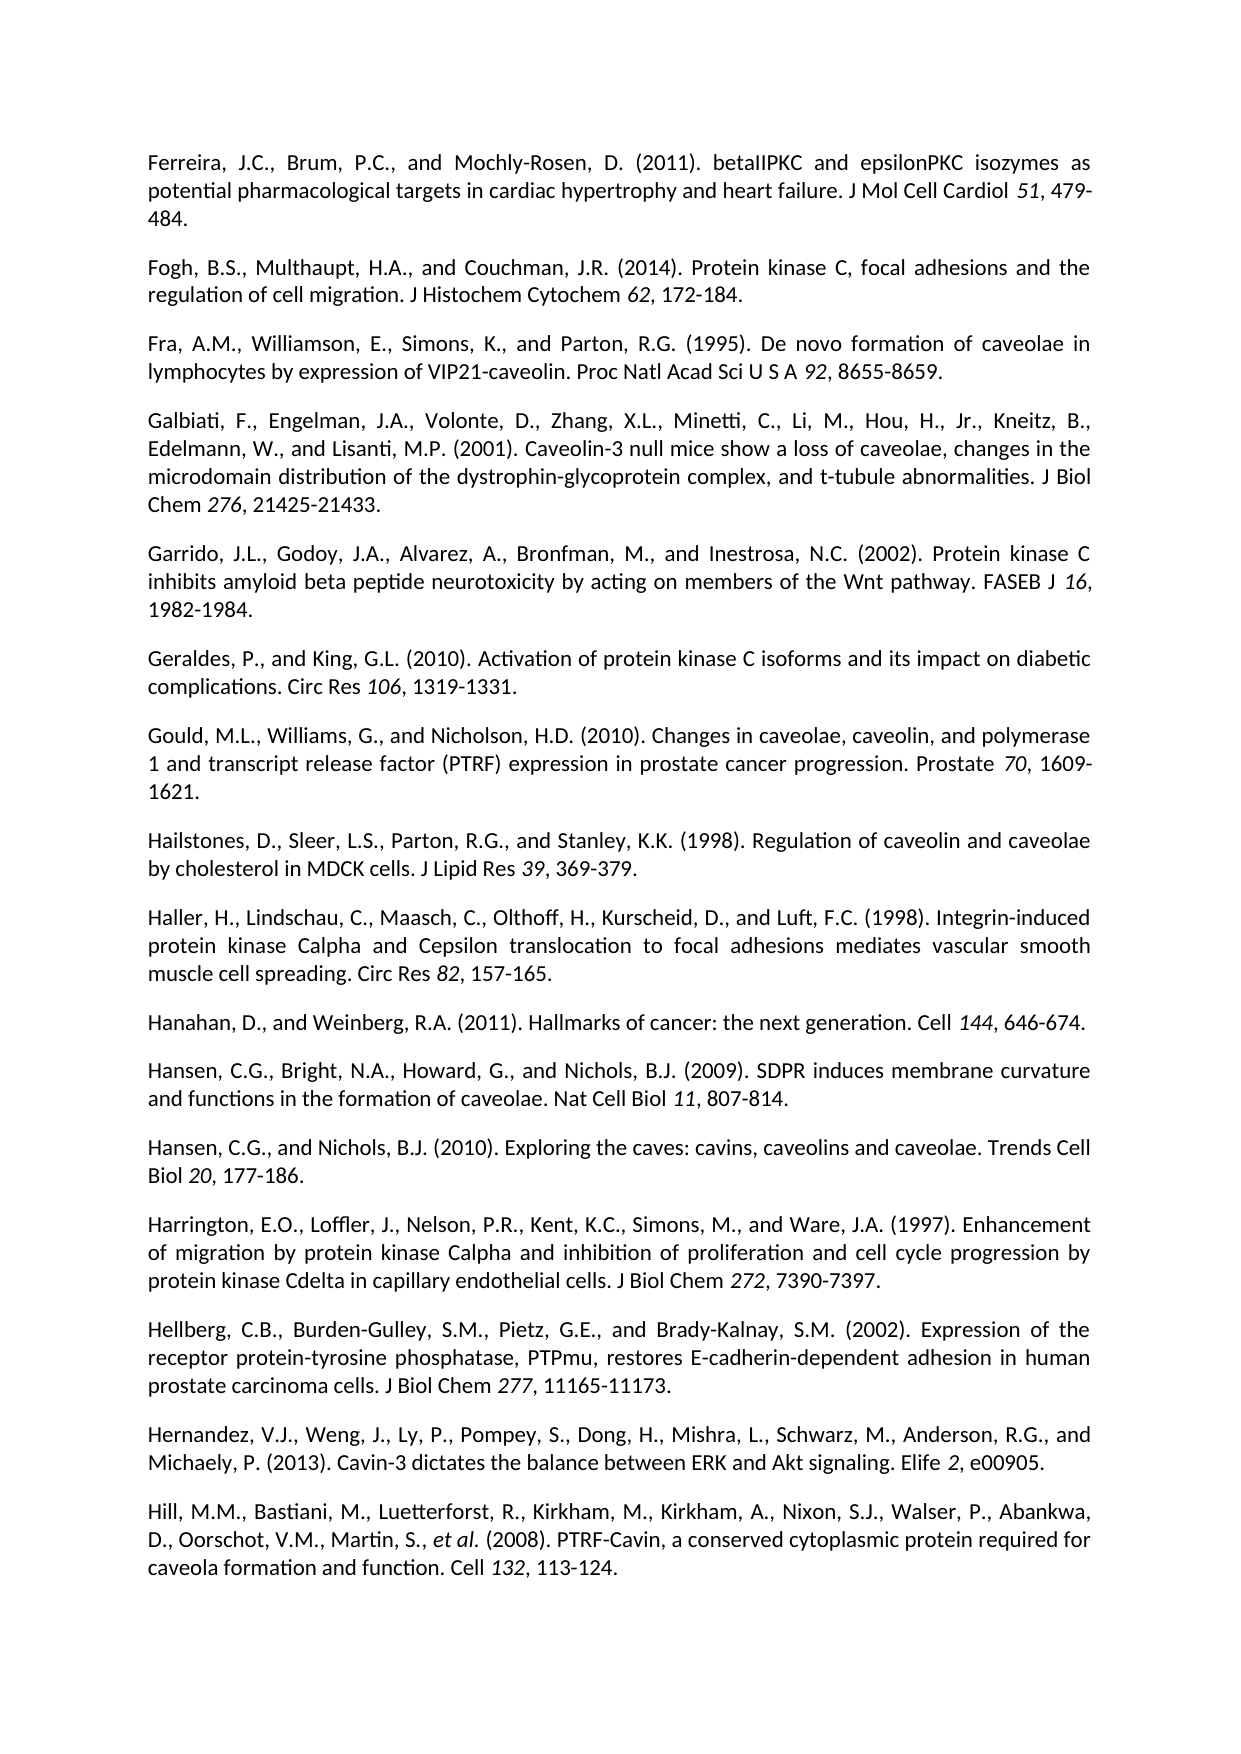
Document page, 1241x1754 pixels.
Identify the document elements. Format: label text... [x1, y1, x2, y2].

text Gould, M.L., Williams, G., and Nicholson, H.D. (2010). Changes in caveolae, caveolin, and polymerase 1 and transcript release factor (PTRF) expression in prostate cancer progression. Prostate 70, 1609-1621. [148, 721, 1092, 805]
text Geraldes, P., and King, G.L. (2010). Activation of protein kinase C isoforms and its impact on diabetic complications. Circ Res 106, 1319-1331. [148, 644, 1092, 700]
text Fogh, B.S., Multhaupt, H.A., and Couchman, J.R. (2014). Protein kinase C, focal adhesions and the regulation of cell migration. J Histochem Cytochem 62, 172-184. [148, 253, 1092, 309]
text Harrington, E.O., Loffler, J., Nelson, P.R., Kent, K.C., Simons, M., and Ware, J.A. (1997). Enhancement of migration by protein kinase Calpha and inhibition of proliferation and cell cycle progression by protein kinase Cdelta in capillary endothelial cells. J Biol Chem 272, 7390-7397. [148, 1210, 1092, 1294]
text Haller, H., Lindschau, C., Maasch, C., Olthoff, H., Kurscheid, D., and Luft, F.C. (1998). Integrin-induced protein kinase Calpha and Cepsilon translocation to focal adhesions mediates vascular smooth muscle cell spreading. Circ Res 82, 157-165. [148, 903, 1092, 987]
text Ferreira, J.C., Brum, P.C., and Mochly-Rosen, D. (2011). betaIIPKC and epsilonPKC isozymes as potential pharmacological targets in cardiac hypertrophy and heart failure. J Mol Cell Cardiol 51, 479-484. [148, 148, 1092, 232]
text Galbiati, F., Engelman, J.A., Volonte, D., Zhang, X.L., Minetti, C., Li, M., Hou, H., Jr., Kneitz, B., Edelmann, W., and Lisanti, M.P. (2001). Caveolin-3 null mice show a loss of caveolae, changes in the microdomain distribution of the dystrophin-glycoprotein complex, and t-tubule abnormalities. J Biol Chem 276, 21425-21433. [148, 406, 1092, 518]
text Hernandez, V.J., Weng, J., Ly, P., Pompey, S., Dong, H., Mishra, L., Schwarz, M., Anderson, R.G., and Michaely, P. (2013). Cavin-3 dictates the balance between ERK and Akt signaling. Elife 2, e00905. [148, 1420, 1092, 1476]
text Hansen, C.G., Bright, N.A., Howard, G., and Nichols, B.J. (2009). SDPR induces membrane curvature and functions in the formation of caveolae. Nat Cell Biol 11, 807-814. [148, 1057, 1092, 1113]
text Fra, A.M., Williamson, E., Simons, K., and Parton, R.G. (1995). De novo formation of caveolae in lymphocytes by expression of VIP21-caveolin. Proc Natl Acad Sci U S A 92, 8655-8659. [148, 329, 1092, 386]
text Garrido, J.L., Godoy, J.A., Alvarez, A., Bronfman, M., and Inestrosa, N.C. (2002). Protein kinase C inhibits amyloid beta peptide neurotoxicity by acting on members of the Wnt pathway. FASEB J 16, 1982-1984. [148, 539, 1092, 623]
text Hellberg, C.B., Burden-Gulley, S.M., Pietz, G.E., and Brady-Kalnay, S.M. (2002). Expression of the receptor protein-tyrosine phosphatase, PTPmu, restores E-cadherin-dependent adhesion in human prostate carcinoma cells. J Biol Chem 277, 11165-11173. [148, 1315, 1092, 1399]
text Hill, M.M., Bastiani, M., Luetterforst, R., Kirkham, M., Kirkham, A., Nixon, S.J., Walser, P., Abankwa, D., Oorschot, V.M., Martin, S., et al. (2008). PTRF-Cavin, a conserved cytoplasmic protein required for caveola formation and function. Cell 132, 113-124. [148, 1497, 1092, 1581]
text Hansen, C.G., and Nichols, B.J. (2010). Exploring the caves: cavins, caveolins and caveolae. Trends Cell Biol 20, 177-186. [148, 1133, 1092, 1189]
text Hailstones, D., Sleer, L.S., Parton, R.G., and Stanley, K.K. (1998). Regulation of caveolin and caveolae by cholesterol in MDCK cells. J Lipid Res 39, 369-379. [148, 826, 1092, 882]
text Hanahan, D., and Weinberg, R.A. (2011). Hallmarks of cancer: the next generation. Cell 144, 646-674. [148, 1008, 1092, 1036]
